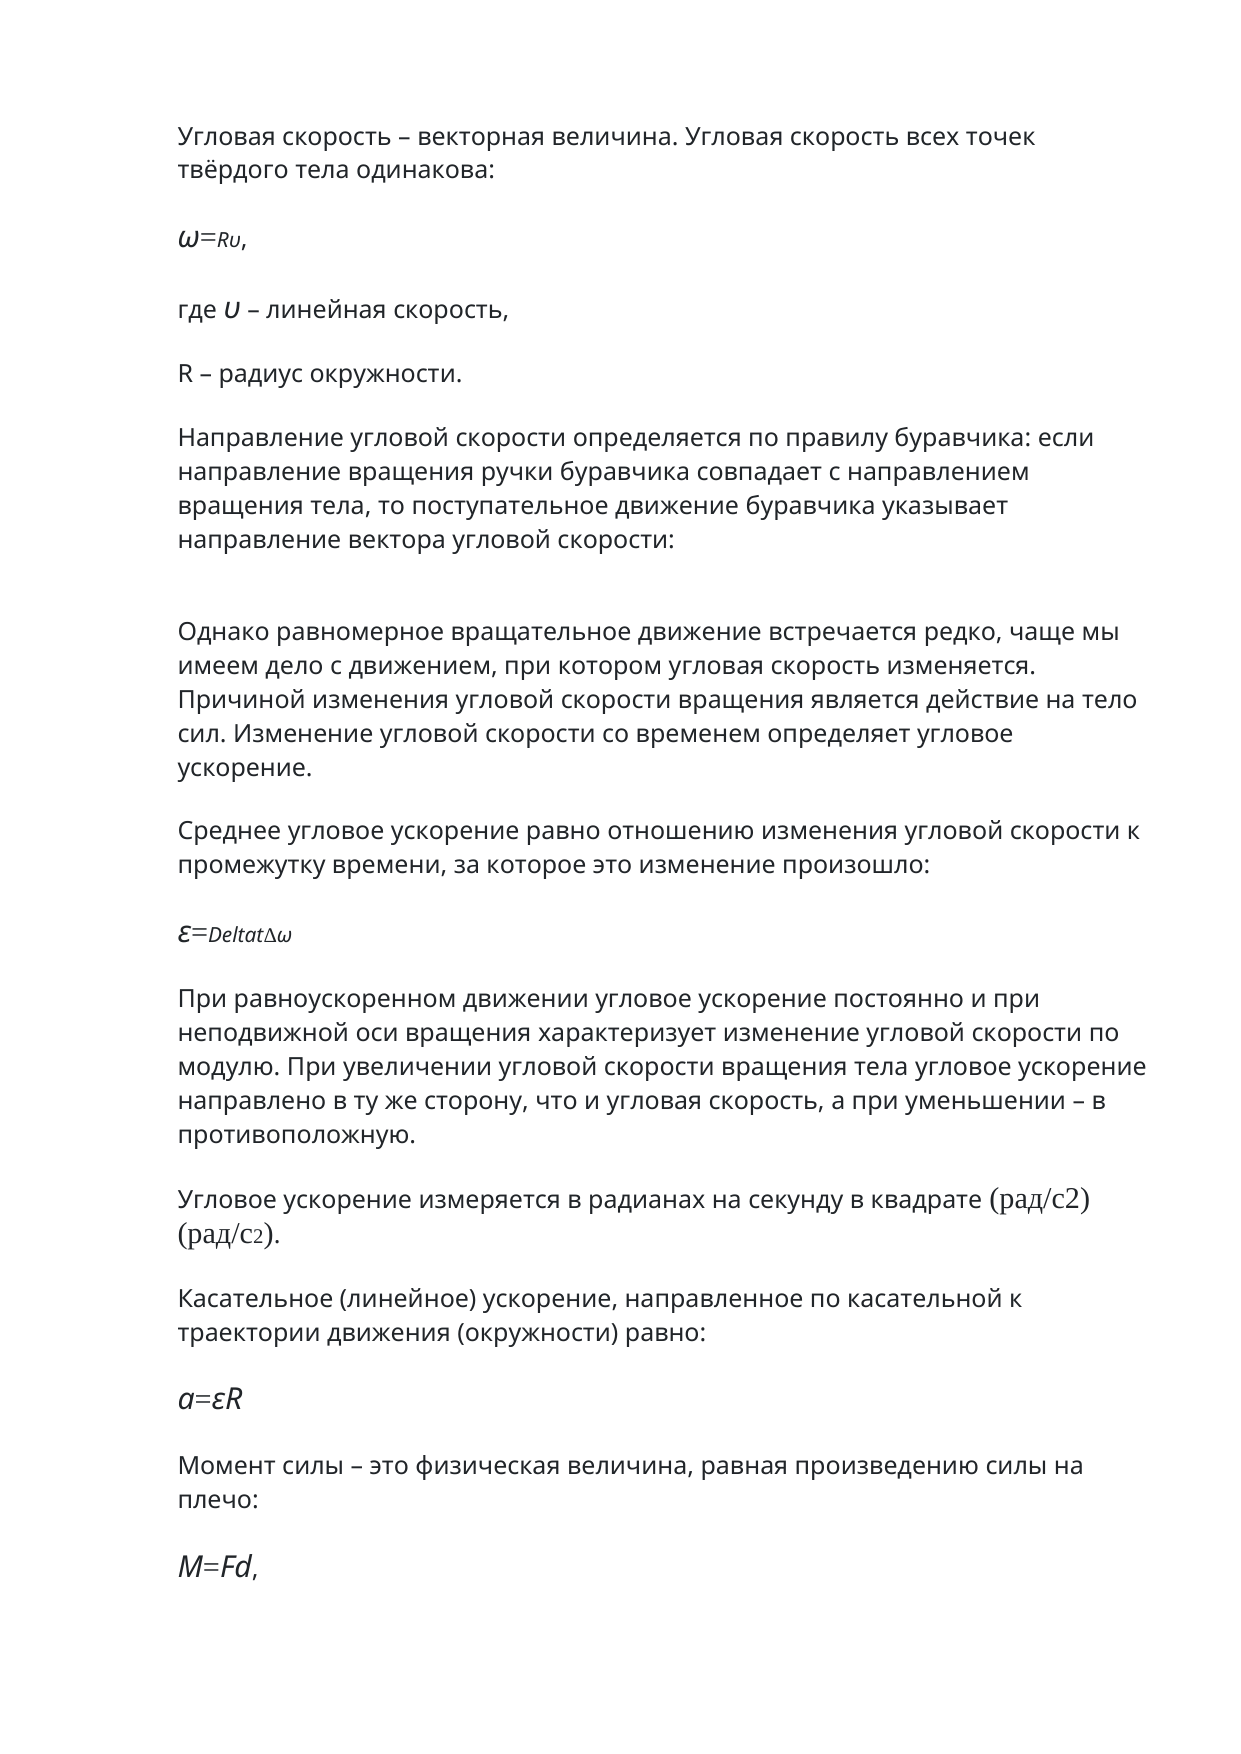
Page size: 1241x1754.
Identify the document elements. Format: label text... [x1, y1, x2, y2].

text Угловое ускорение измеряется в радианах на секунду в квадрате (рад/с2)(рад/с2). [177, 1180, 1152, 1251]
text где υ – линейная скорость, [177, 286, 1152, 327]
text Момент силы – это физическая величина, равная произведению силы на плечо: [177, 1448, 1152, 1516]
text M=Fd, [177, 1545, 1152, 1586]
text При равноускоренном движении угловое ускорение постоянно и при неподвижной оси вращения характеризует изменение угловой скорости по модулю. При увеличении угловой скорости вращения тела угловое ускорение направлено в ту же сторону, что и угловая скорость, а при уменьшении – в противоположную. [177, 981, 1152, 1151]
text Угловая скорость – векторная величина. Угловая скорость всех точек твёрдого тела одинакова: [177, 118, 1152, 186]
text a=εR [177, 1377, 1152, 1419]
text Касательное (линейное) ускорение, направленное по касательной к траектории движения (окружности) равно: [177, 1280, 1152, 1348]
text Направление угловой скорости определяется по правилу буравчика: если направление вращения ручки буравчика совпадает с направлением вращения тела, то поступательное движение буравчика указывает направление вектора угловой скорости: [177, 419, 1152, 556]
text Однако равномерное вращательное движение встречается редко, чаще мы имеем дело с движением, при котором угловая скорость изменяется. Причиной изменения угловой скорости вращения является действие на тело сил. Изменение угловой скорости со временем определяет угловое ускорение. [177, 613, 1152, 784]
text Среднее угловое ускорение равно отношению изменения угловой скорости к промежутку времени, за которое это изменение произошло: [177, 813, 1152, 881]
text ω=Rυ​, [177, 215, 1152, 257]
text R – радиус окружности. [177, 356, 1152, 390]
text ε=DeltatΔω​ [177, 910, 1152, 951]
